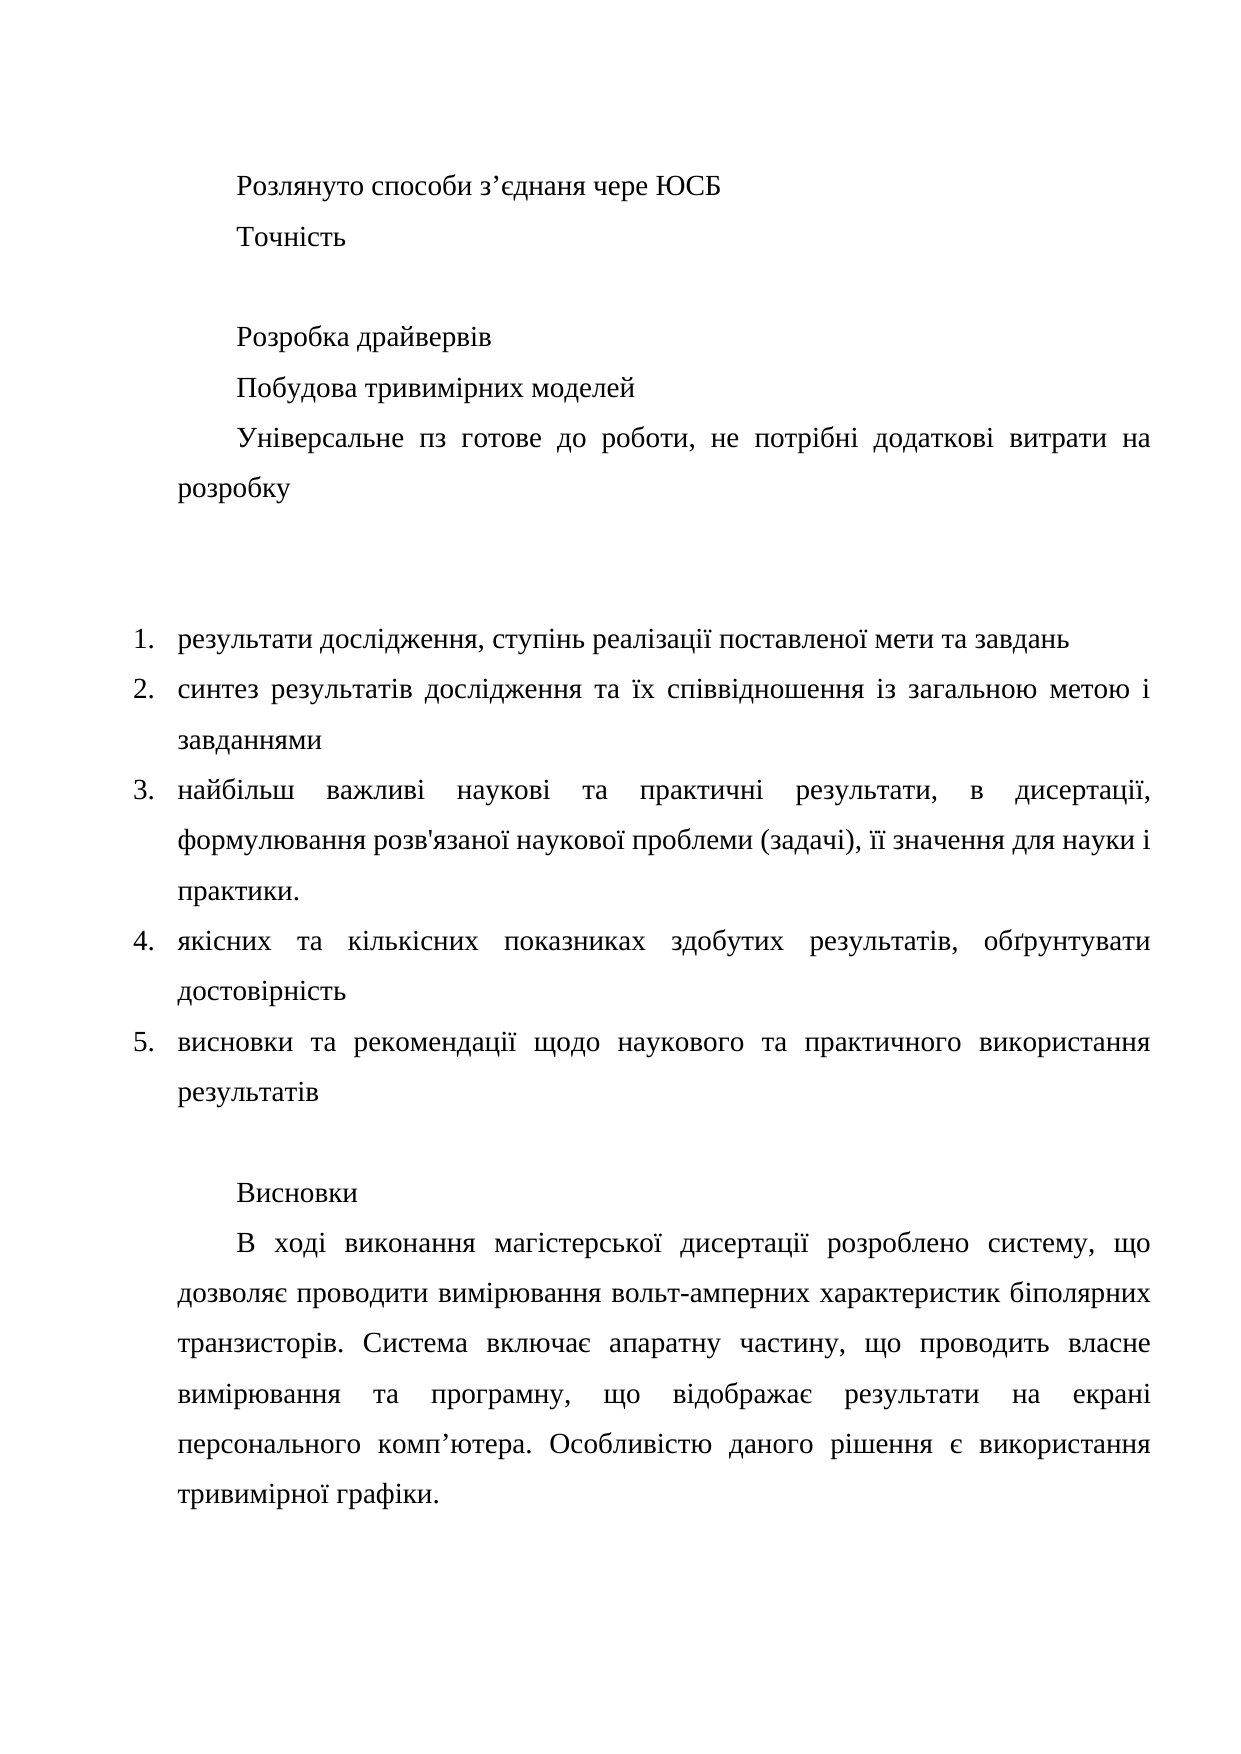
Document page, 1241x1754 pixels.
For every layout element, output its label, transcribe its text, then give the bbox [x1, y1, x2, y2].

list найбільш важливі наукові та практичні результати, в дисертації, формулювання розв'язаної наукової проблеми (задачі), її значення для науки і практики. [133, 772, 1152, 906]
text Розлянуто способи з’єднаня чере ЮСБ [177, 168, 1152, 202]
text Розробка драйвервів [177, 319, 1152, 353]
list якісних та кількісних показниках здобутих результатів, обґрунтувати достовірність [133, 923, 1152, 1007]
text Висновки [177, 1175, 1152, 1208]
text Точність [177, 219, 1152, 252]
list результати дослідження, ступінь реалізації поставленої мети та завдань [133, 621, 1152, 655]
text Побудова тривимірних моделей [177, 370, 1152, 403]
text В ході виконання магістерської дисертації розроблено систему, що дозволяє проводити вимірювання вольт-амперних характеристик біполярних транзисторів. Система включає апаратну частину, що проводить власне вимірювання та програмну, що відображає результати на екрані персонального комп’ютера. Особливістю даного рішення є використання тривимірної графіки. [177, 1225, 1152, 1510]
list висновки та рекомендації щодо наукового та практичного використання результатів [133, 1024, 1152, 1108]
text Універсальне пз готове до роботи, не потрібні додаткові витрати на розробку [177, 420, 1152, 504]
list синтез результатів дослідження та їх співвідношення із загальною метою і завданнями [133, 672, 1152, 755]
